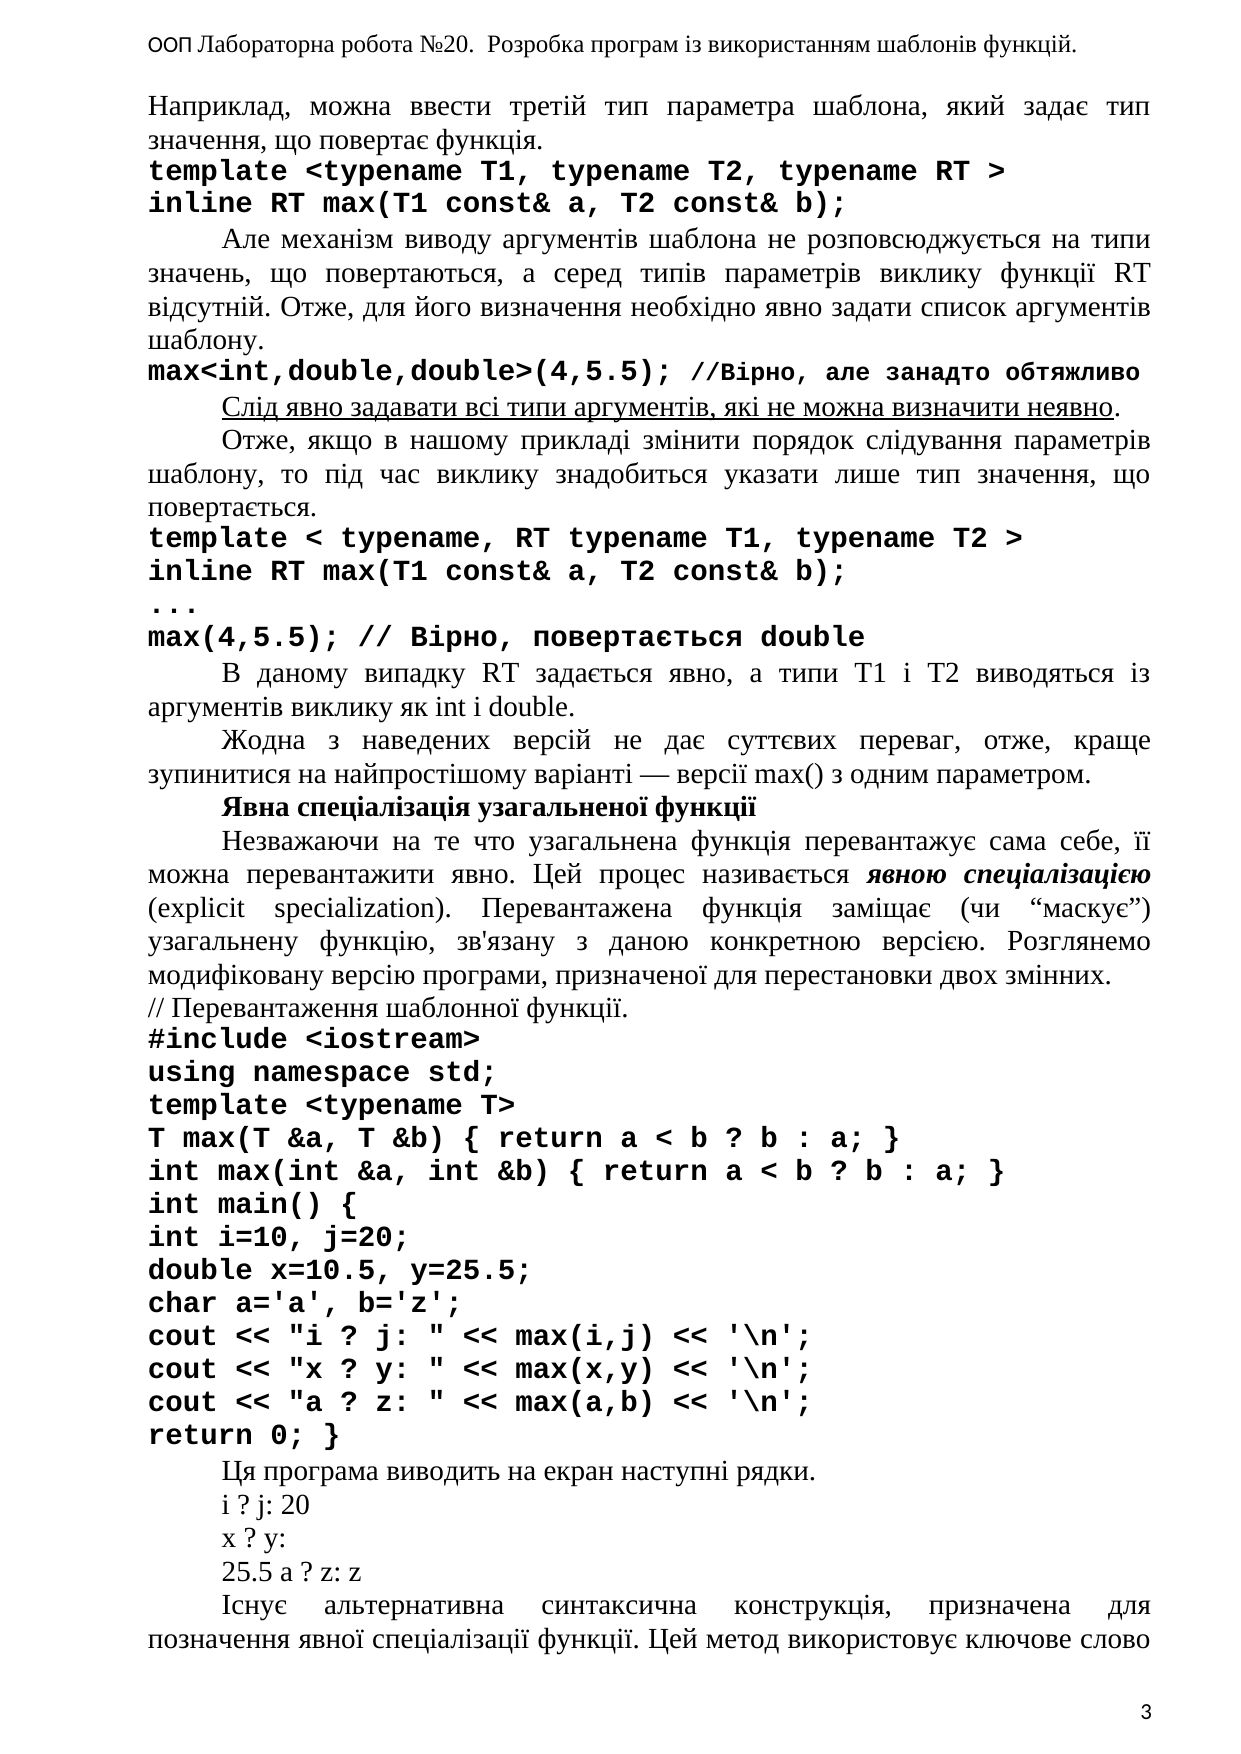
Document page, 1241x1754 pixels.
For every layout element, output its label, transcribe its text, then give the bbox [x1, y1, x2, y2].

list x ? y: [148, 1520, 1152, 1554]
list template < typename, RT typename T1, typename T2 > [148, 523, 1152, 556]
list cout << "a ? z: " << max(a,b) << '\n'; [148, 1387, 1152, 1420]
list Незважаючи на те что узагальнена функція перевантажує сама себе, її можна перевантажити явно. Цей процес називається явною спеціалізацією (explicit specialization). Перевантажена функція заміщає (чи “маскує”) узагальнену функцію, зв'язану з даною конкретною версією. Розглянемо модифіковану версію програми, призначеної для перестановки двох змінних. [148, 823, 1152, 991]
list inline RT max(T1 const& a, T2 const& b); [148, 189, 1152, 222]
list max(4,5.5); // Вірно, повертається double [148, 622, 1152, 655]
list T max(T &a, T &b) { return a < b ? b : a; } [148, 1123, 1152, 1156]
list char a='a', b='z'; [148, 1288, 1152, 1321]
text max<int,double,double>(4,5.5); //Вірно, але занадто обтяжливо [148, 356, 1152, 389]
list int i=10, j=20; [148, 1222, 1152, 1255]
text return 0; } [148, 1420, 1152, 1453]
list i ? j: 20 [148, 1487, 1152, 1520]
list using namespace std; [148, 1057, 1152, 1090]
list int main() { [148, 1189, 1152, 1222]
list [148, 1587, 1152, 1654]
list inline RT max(T1 const& a, T2 const& b); [148, 556, 1152, 589]
list Але механізм виводу аргументів шаблона не розповсюджується на типи значень, що повертаються, а серед типів параметрів виклику функції RT відсутній. Отже, для його визначення необхідно явно задати список аргументів шаблону. [148, 222, 1152, 356]
list Слід явно задавати всі типи аргументів, які не можна визначити неявно. [148, 389, 1152, 422]
list cout << "x ? y: " << max(x,y) << '\n'; [148, 1354, 1152, 1387]
list double x=10.5, y=25.5; [148, 1255, 1152, 1288]
list Отже, якщо в нашому прикладі змінити порядок слідування параметрів шаблону, то під час виклику знадобиться указати лише тип значення, що повертається. [148, 422, 1152, 523]
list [148, 88, 1152, 156]
list Ця програма виводить на екран наступні рядки. [148, 1453, 1152, 1487]
list template <typename T1, typename T2, typename RT > [148, 156, 1152, 189]
list int max(int &a, int &b) { return a < b ? b : a; } [148, 1156, 1152, 1189]
list cout << "i ? j: " << max(i,j) << '\n'; [148, 1321, 1152, 1354]
list #include <iostream> [148, 1024, 1152, 1057]
list // Перевантаження шаблонної функції. [148, 991, 1152, 1024]
list Явна спеціалізація узагальненої функції [148, 789, 1152, 823]
list 25.5 a ? z: z [148, 1554, 1152, 1587]
list В даному випадку RT задається явно, а типи T1 і T2 виводяться із аргументів виклику як int і double. [148, 655, 1152, 722]
list ... [148, 589, 1152, 622]
list Жодна з наведених версій не дає суттєвих переваг, отже, краще зупинитися на найпростішому варіанті — версії max() з одним параметром. [148, 722, 1152, 789]
list template <typename T> [148, 1090, 1152, 1123]
